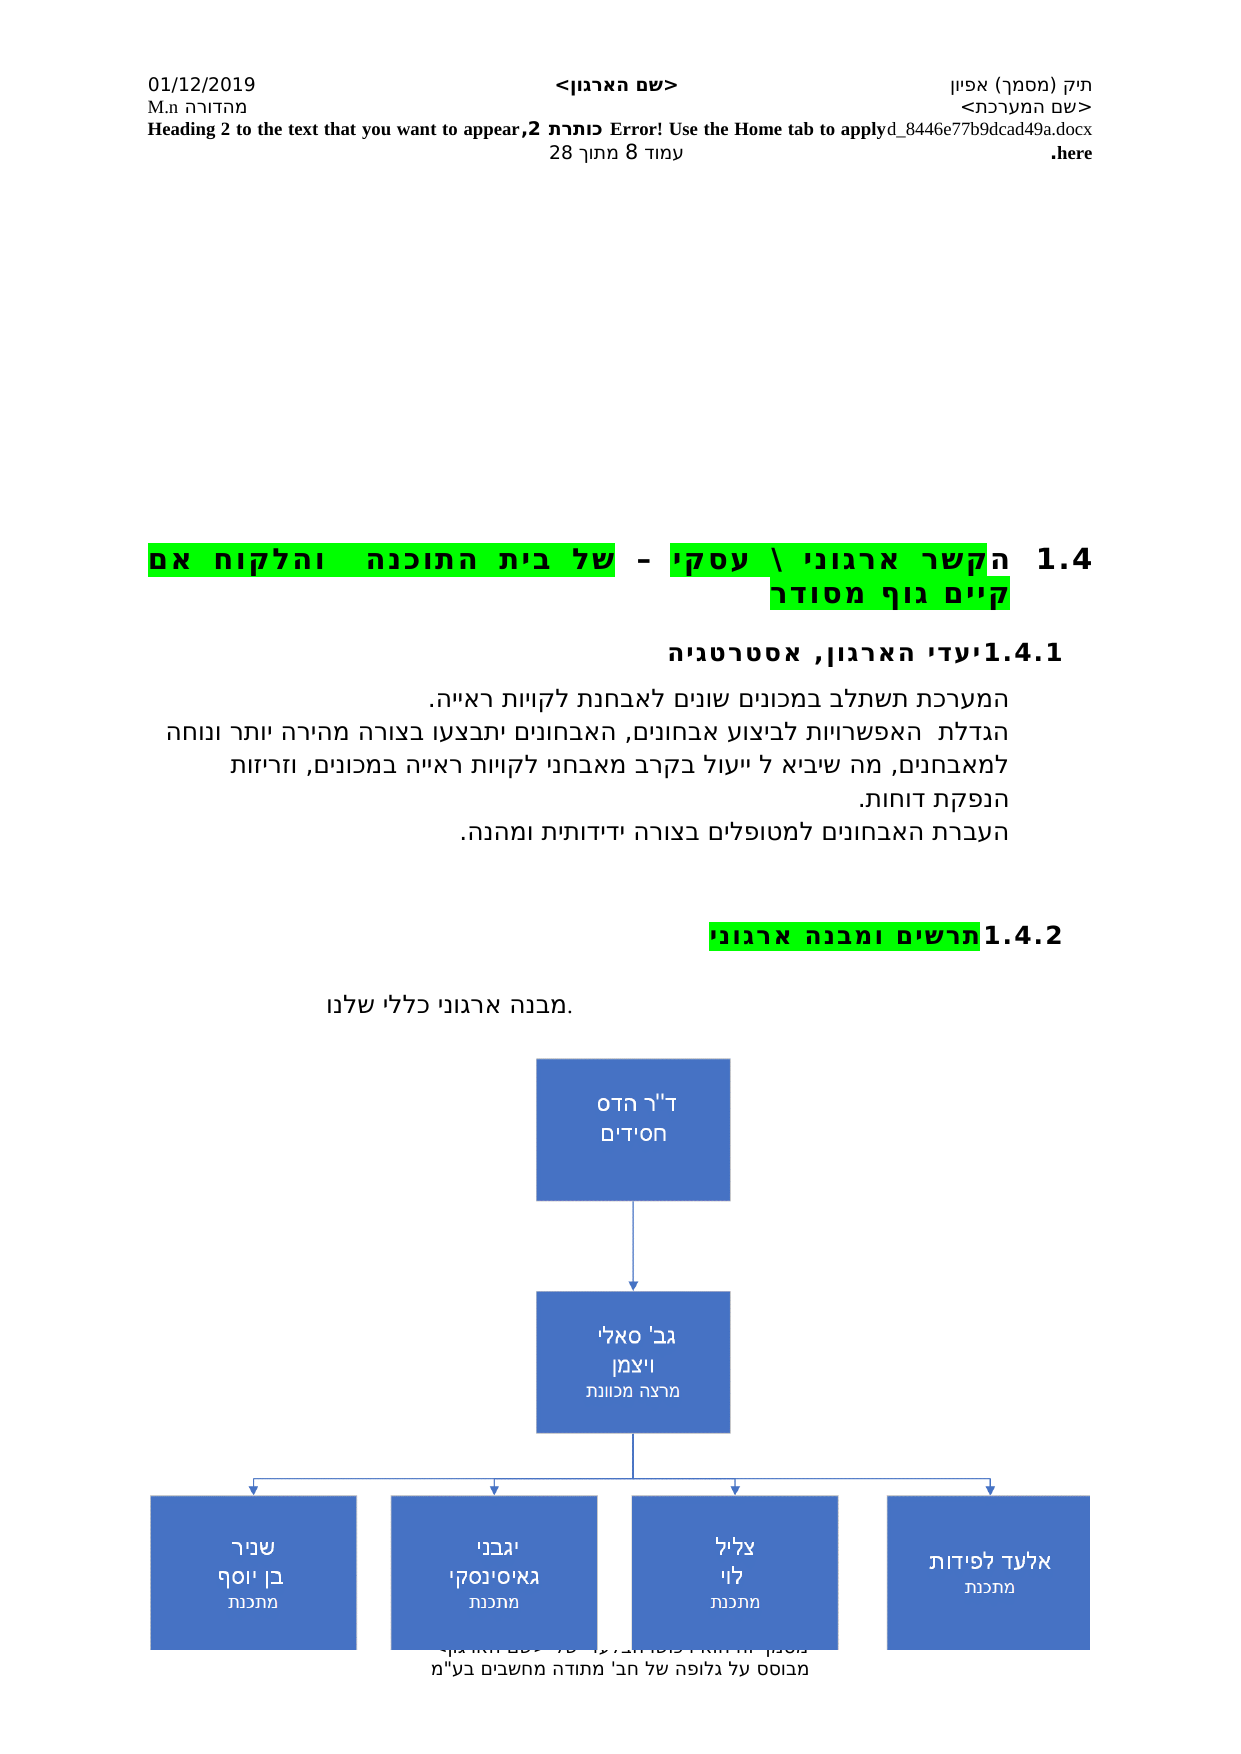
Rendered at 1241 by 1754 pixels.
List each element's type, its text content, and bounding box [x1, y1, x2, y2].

subtitle 1.4 הקשר ארגוני \ עסקי – של בית התוכנה והלקוח אם קיים גוף מסודר [148, 543, 770, 610]
subtitle 1.4 הקשר ארגוני \ עסקי – של בית התוכנה והלקוח אם קיים גוף מסודר [987, 543, 1092, 610]
subtitle 1.4.2 תרשים ומבנה ארגוני [148, 918, 1063, 951]
text הגדלת האפשרויות לביצוע אבחונים, האבחונים יתבצעו בצורה מהירה יותר ונוחה למאבחנים, מה שיביא ל ייעול בקרב מאבחני לקויות ראייה במכונים, וזריזות הנפקת דוחות. [148, 714, 1010, 814]
text המערכת תשתלב במכונים שונים לאבחנת לקויות ראייה. [148, 681, 1010, 714]
subtitle 1.4.1 יעדי הארגון, אסטרטגיה [148, 635, 1063, 668]
text העברת האבחונים למטופלים בצורה ידידותית ומהנה. [148, 814, 1010, 847]
picture [149, 1058, 1089, 1649]
